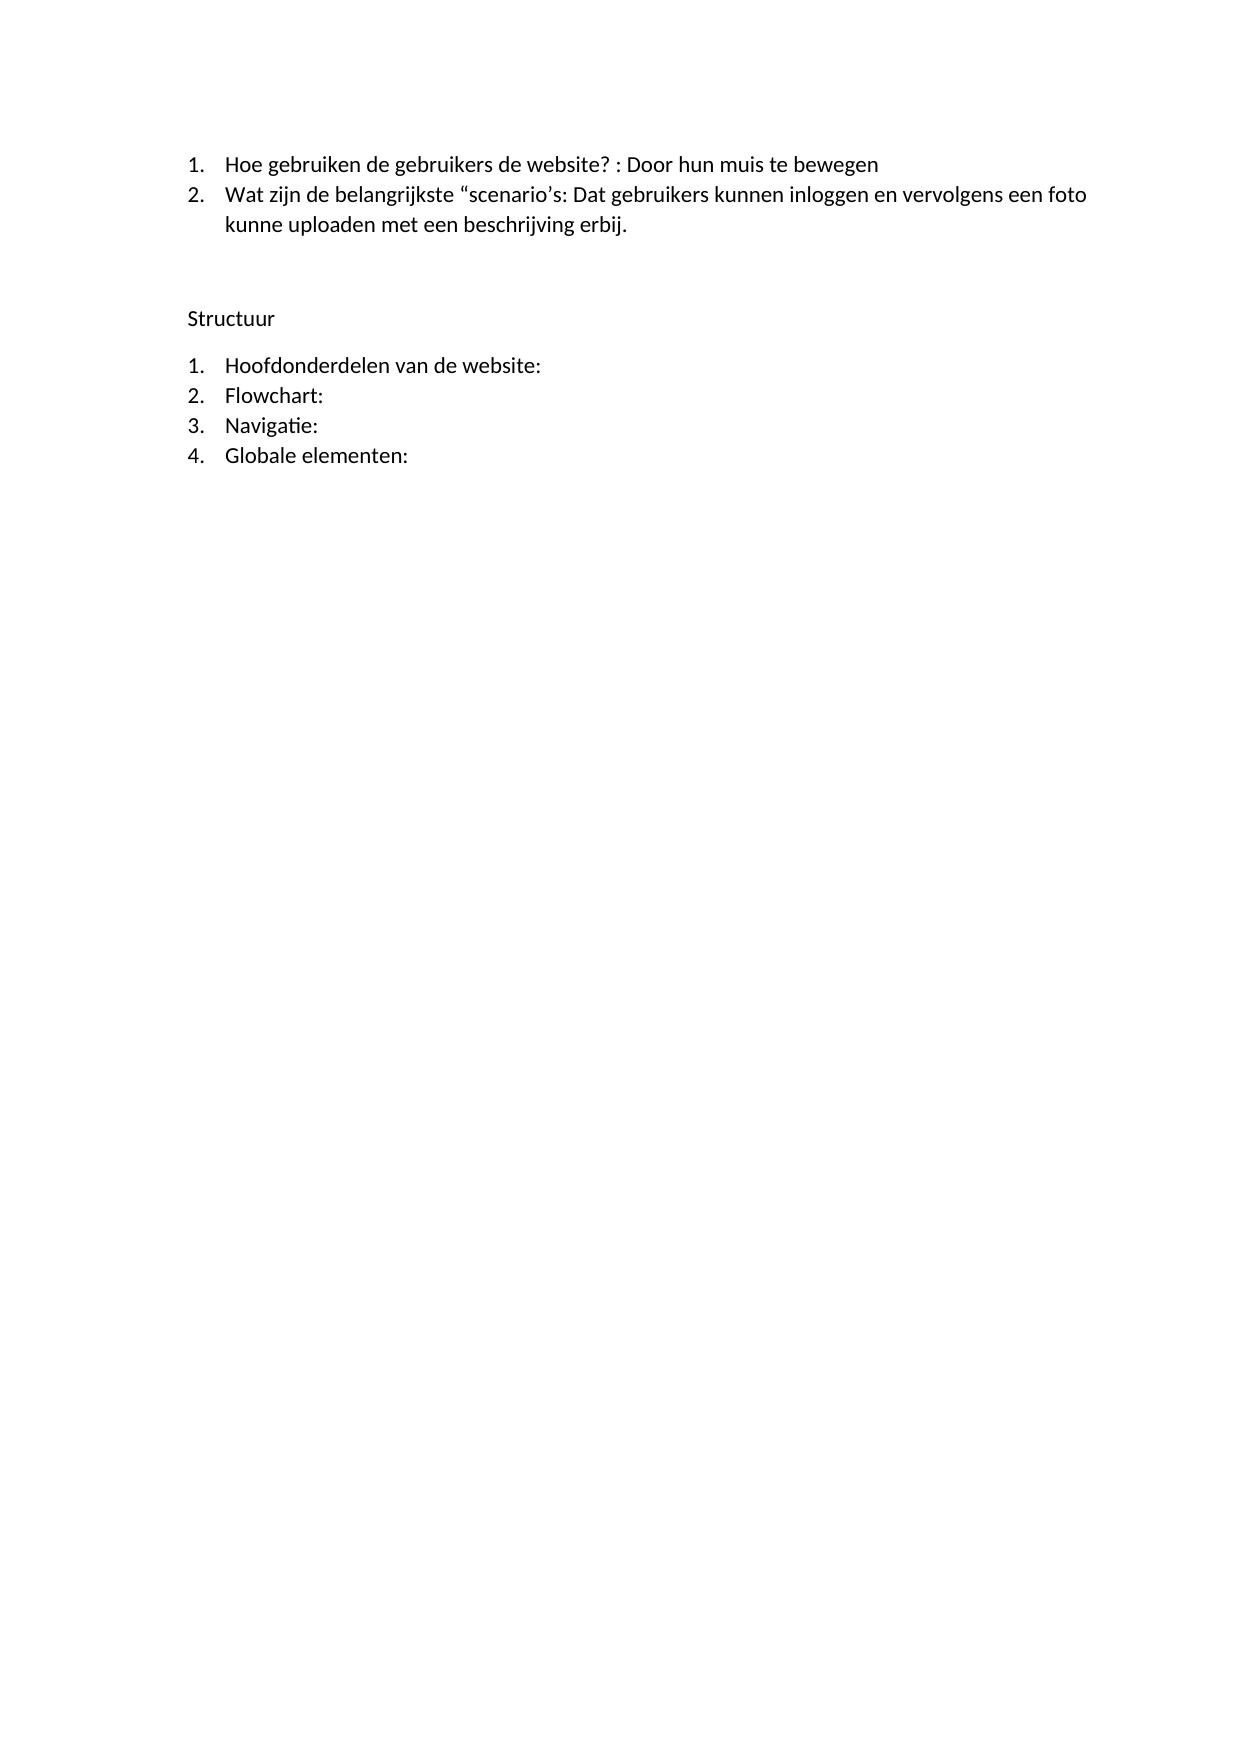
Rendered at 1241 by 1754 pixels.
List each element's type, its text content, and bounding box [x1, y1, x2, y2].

text Structuur [187, 304, 1090, 332]
list Globale elementen: [187, 442, 1090, 470]
list Wat zijn de belangrijkste “scenario’s: Dat gebruikers kunnen inloggen en vervolgens een foto kunne uploaden met een beschrijving erbij. [187, 180, 1090, 238]
list Flowchart: [187, 381, 1090, 409]
list Hoofdonderdelen van de website: [187, 351, 1090, 379]
list Navigatie: [187, 411, 1090, 439]
list Hoe gebruiken de gebruikers de website? : Door hun muis te bewegen [187, 150, 1090, 178]
